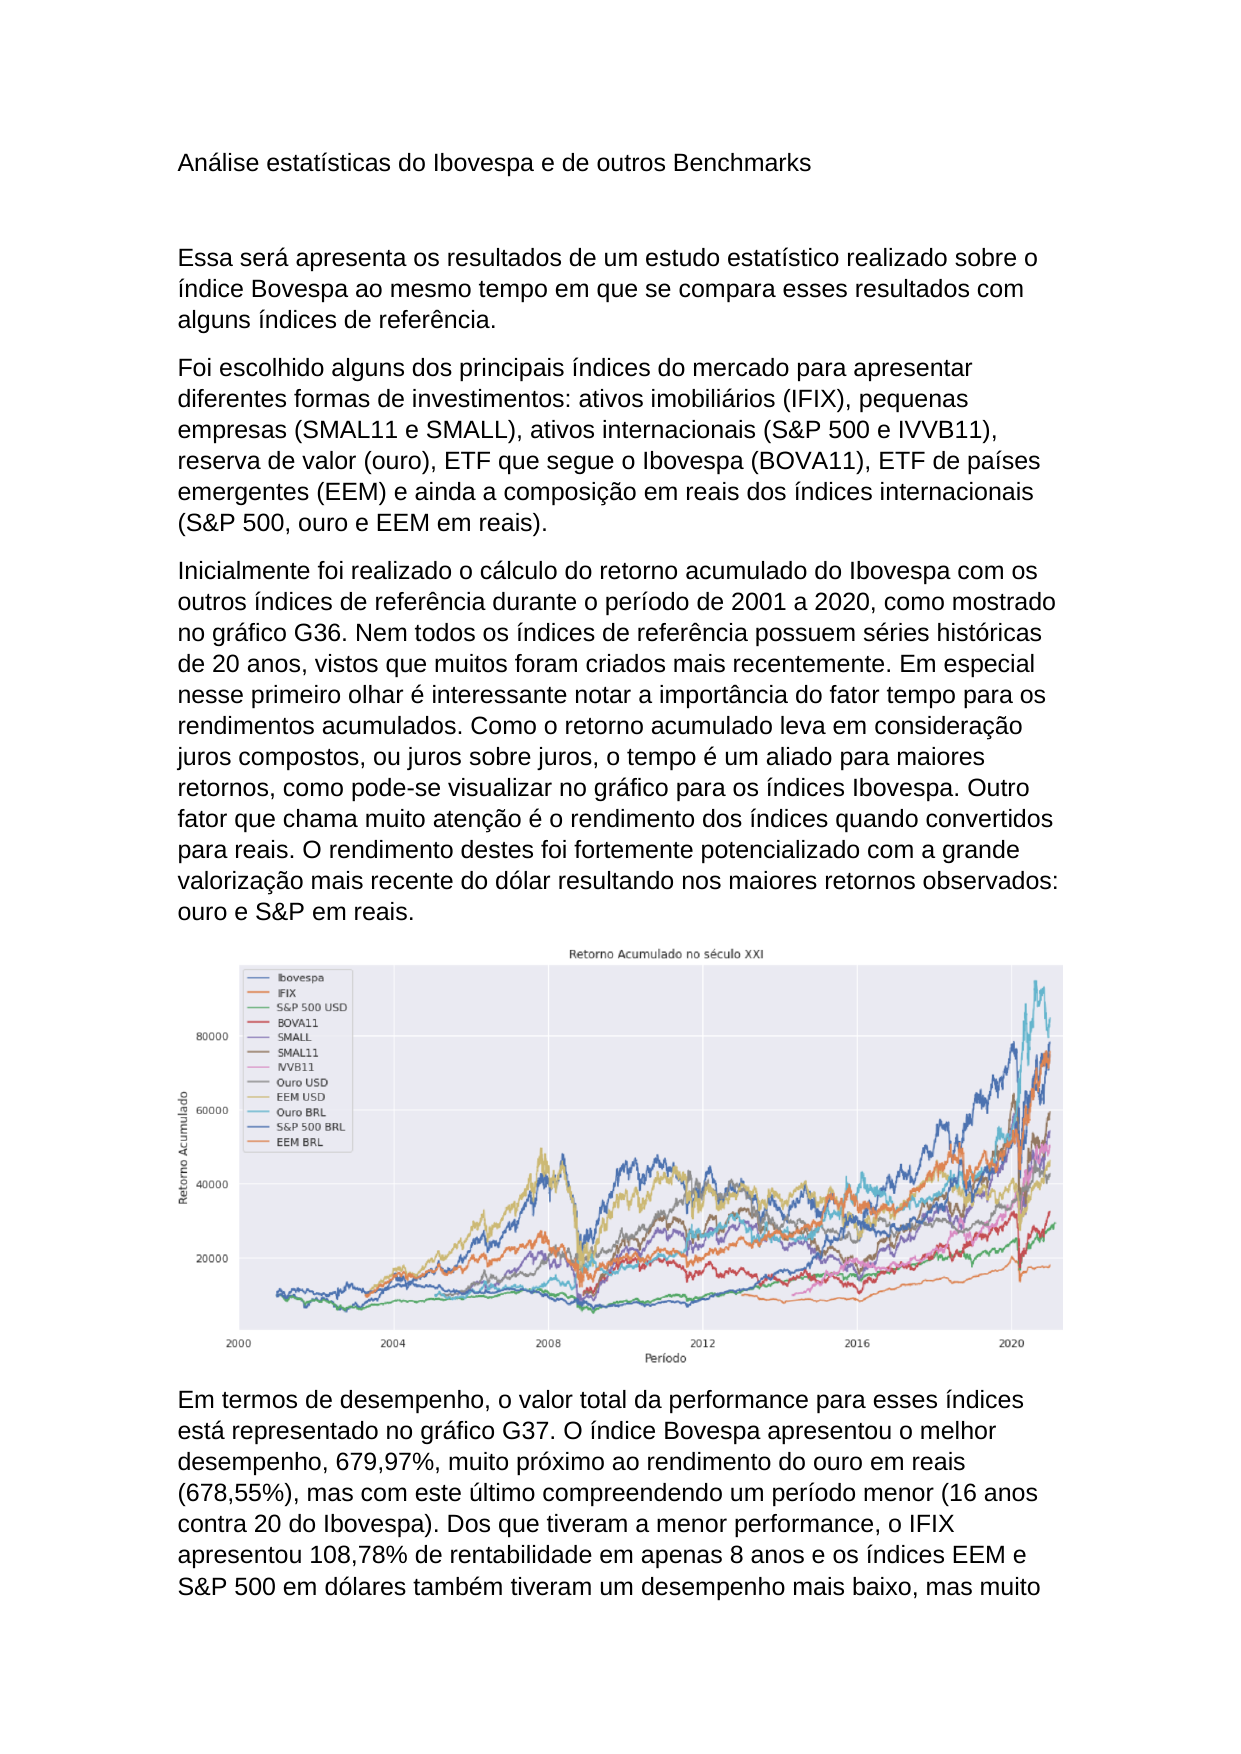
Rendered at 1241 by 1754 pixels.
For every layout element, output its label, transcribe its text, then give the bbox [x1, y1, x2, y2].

text Foi escolhido alguns dos principais índices do mercado para apresentar diferentes formas de investimentos: ativos imobiliários (IFIX), pequenas empresas (SMAL11 e SMALL), ativos internacionais (S&P 500 e IVVB11), reserva de valor (ouro), ETF que segue o Ibovespa (BOVA11), ETF de países emergentes (EEM) e ainda a composição em reais dos índices internacionais (S&P 500, ouro e EEM em reais). [177, 353, 1063, 537]
text Inicialmente foi realizado o cálculo do retorno acumulado do Ibovespa com os outros índices de referência durante o período de 2001 a 2020, como mostrado no gráfico G36. Nem todos os índices de referência possuem séries históricas de 20 anos, vistos que muitos foram criados mais recentemente. Em especial nesse primeiro olhar é interessante notar a importância do fator tempo para os rendimentos acumulados. Como o retorno acumulado leva em consideração juros compostos, ou juros sobre juros, o tempo é um aliado para maiores retornos, como pode-se visualizar no gráfico para os índices Ibovespa. Outro fator que chama muito atenção é o rendimento dos índices quando convertidos para reais. O rendimento destes foi fortemente potencializado com a grande valorização mais recente do dólar resultando nos maiores retornos observados: ouro e S&P em reais. [177, 556, 1063, 926]
text Essa será apresenta os resultados de um estudo estatístico realizado sobre o índice Bovespa ao mesmo tempo em que se compara esses resultados com alguns índices de referência. [177, 243, 1063, 334]
picture [177, 945, 1063, 1367]
text Análise estatísticas do Ibovespa e de outros Benchmarks [177, 148, 1063, 176]
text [177, 1385, 1063, 1600]
